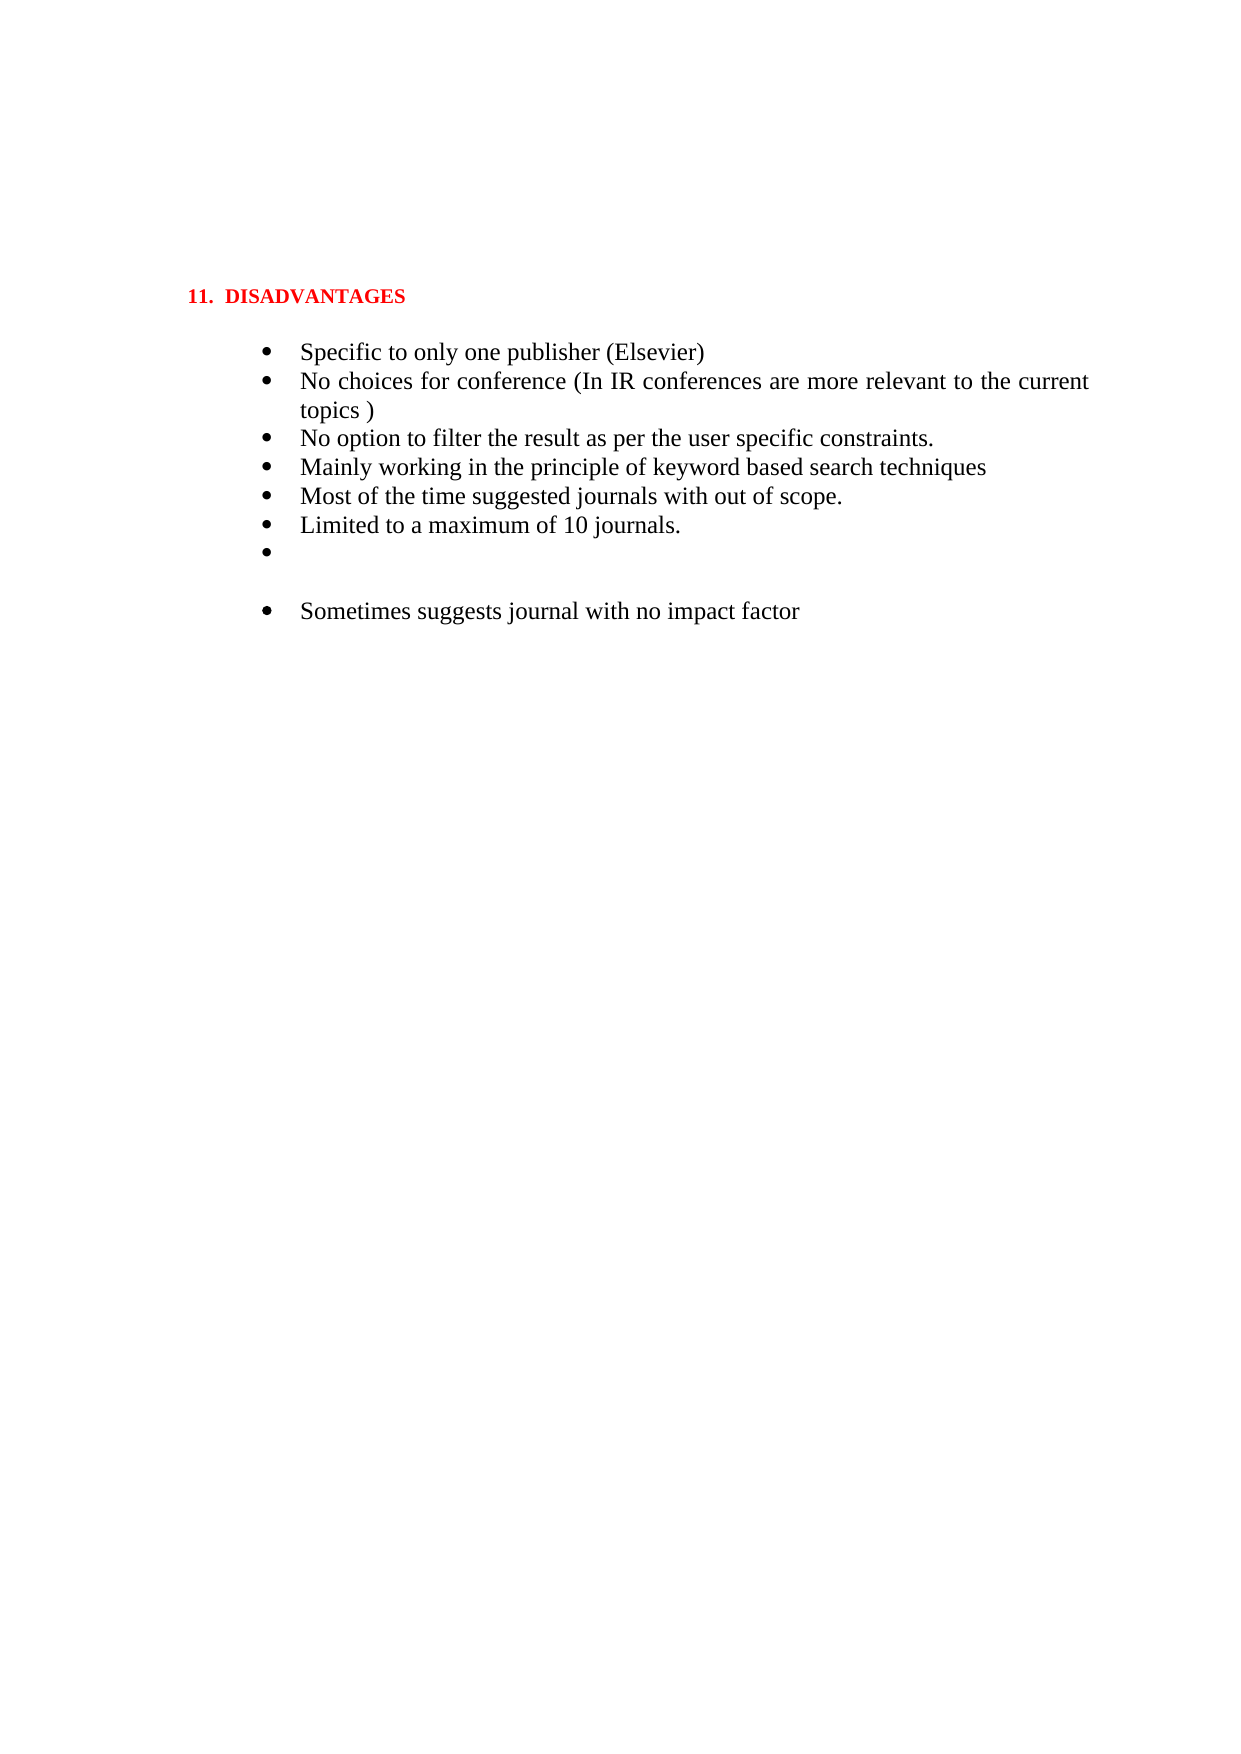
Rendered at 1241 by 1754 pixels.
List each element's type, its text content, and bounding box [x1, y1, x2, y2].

list Most of the time suggested journals with out of scope. [262, 481, 1090, 510]
list Limited to a maximum of 10 journals. [262, 510, 1090, 538]
subtitle DISADVANTAGES [187, 284, 1090, 308]
list Sometimes suggests journal with no impact factor [262, 596, 1090, 625]
list Specific to only one publisher (Elsevier) [262, 337, 1090, 366]
list No choices for conference (In IR conferences are more relevant to the current topics ) [262, 366, 1090, 423]
list Mainly working in the principle of keyword based search techniques [262, 452, 1090, 481]
list No option to filter the result as per the user specific constraints. [262, 423, 1090, 452]
